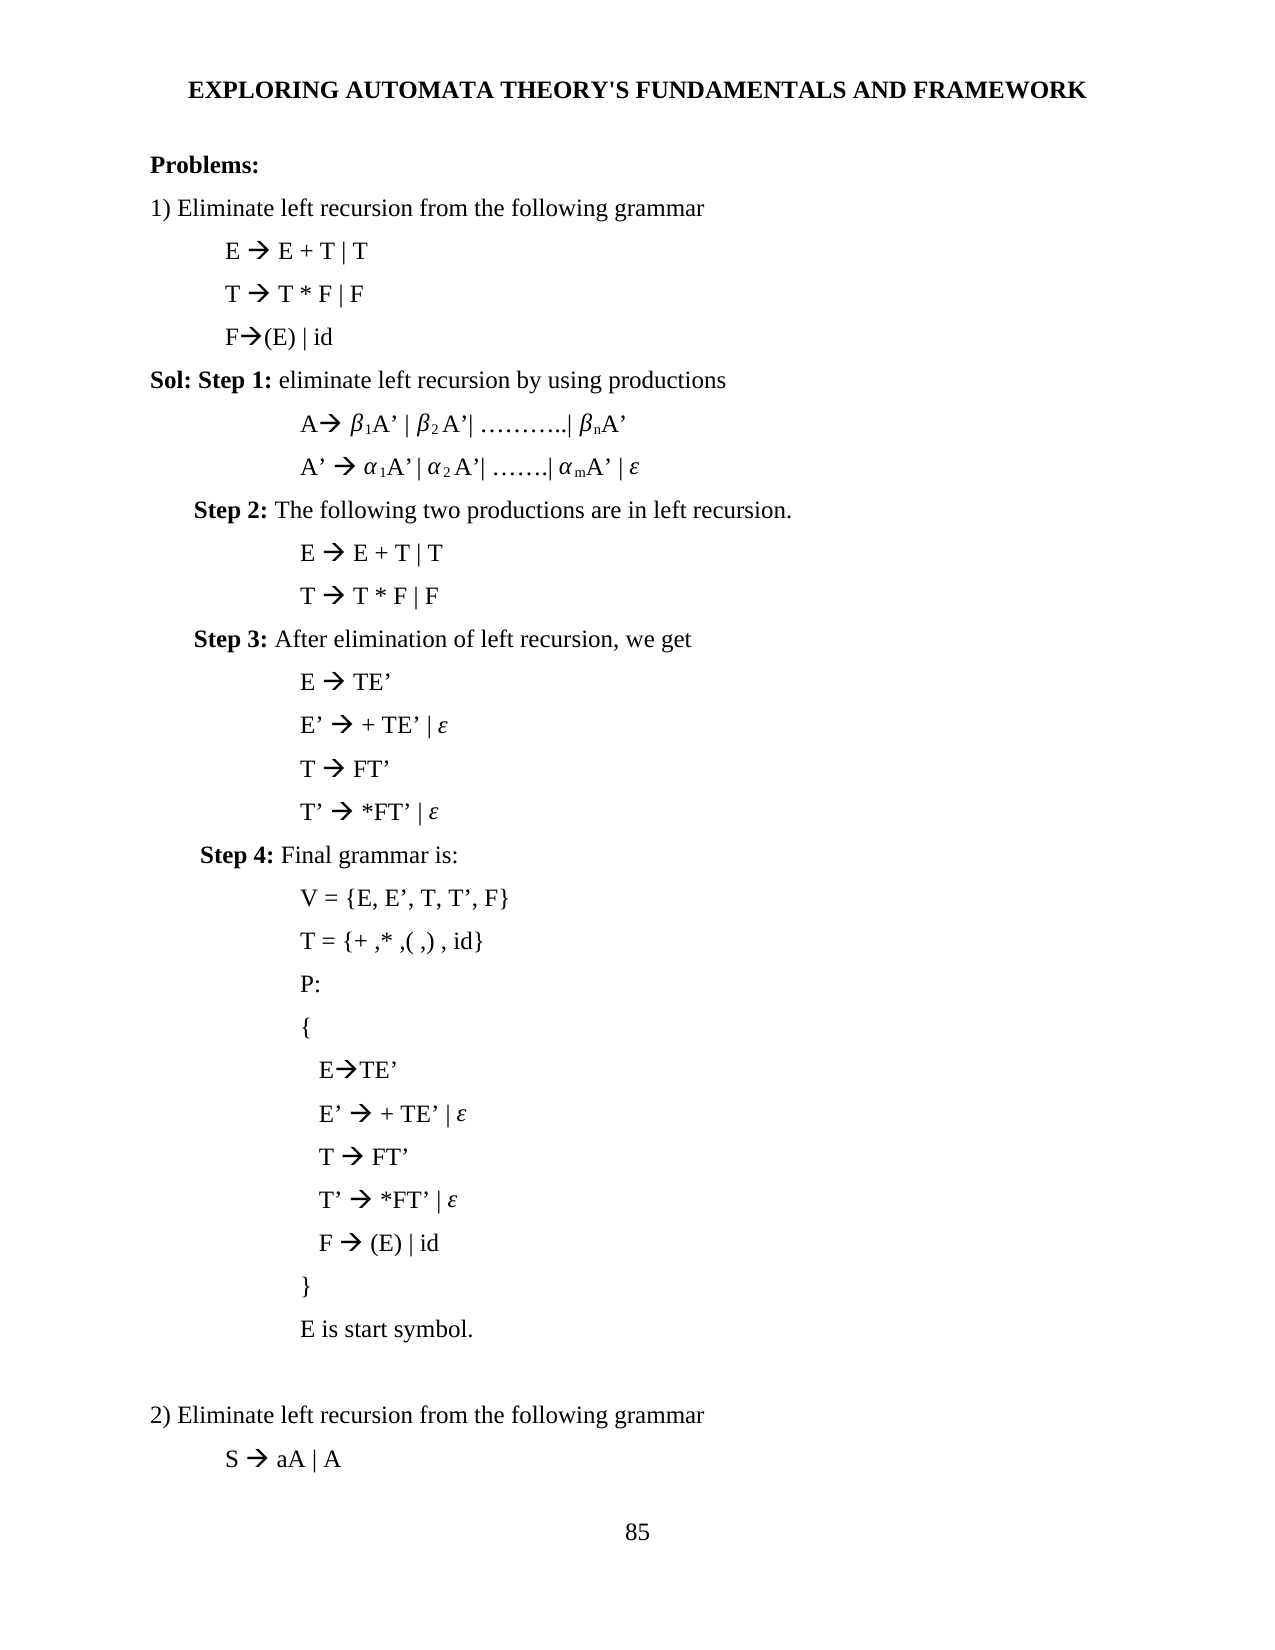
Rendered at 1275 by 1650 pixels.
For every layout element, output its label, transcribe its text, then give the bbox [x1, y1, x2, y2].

text T T * F | F [150, 581, 1120, 610]
text 1) Eliminate left recursion from the following grammar [150, 193, 1120, 222]
text T FT’ [150, 1142, 1120, 1171]
text } [150, 1271, 1120, 1300]
text A 1A’ | 2 A’| ………..| nA’ [225, 409, 1120, 437]
text E is start symbol. [150, 1314, 1120, 1343]
text E E + T | T [150, 538, 1120, 567]
text Sol: Step 1: eliminate left recursion by using productions [150, 366, 1120, 394]
text F(E) | id [150, 322, 1120, 351]
text E’ + TE’ | [150, 1099, 1120, 1127]
text ETE’ [150, 1056, 1120, 1084]
text E’ + TE’ | [150, 711, 1120, 739]
text Step 2: The following two productions are in left recursion. [150, 495, 1120, 524]
text P: [150, 969, 1120, 998]
text T T * F | F [150, 279, 1120, 308]
text T’ *FT’ | [150, 1185, 1120, 1214]
text Step 3: After elimination of left recursion, we get [150, 624, 1120, 653]
text V = {E, E’, T, T’, F} [150, 883, 1120, 912]
text T’ *FT’ | [150, 797, 1120, 826]
text A’ 1A’ | 2 A’| …….| mA’ | [150, 452, 1120, 481]
text S aA | A [150, 1444, 1120, 1472]
text F (E) | id [150, 1228, 1120, 1257]
text E TE’ [150, 667, 1120, 696]
text { [150, 1012, 1120, 1041]
text T FT’ [150, 754, 1120, 782]
text E E + T | T [150, 236, 1120, 265]
text 2) Eliminate left recursion from the following grammar [150, 1401, 1120, 1429]
text Step 4: Final grammar is: [150, 840, 1120, 869]
text T = {+ ,* ,( ,) , id} [150, 926, 1120, 955]
text Problems: [150, 150, 1120, 179]
